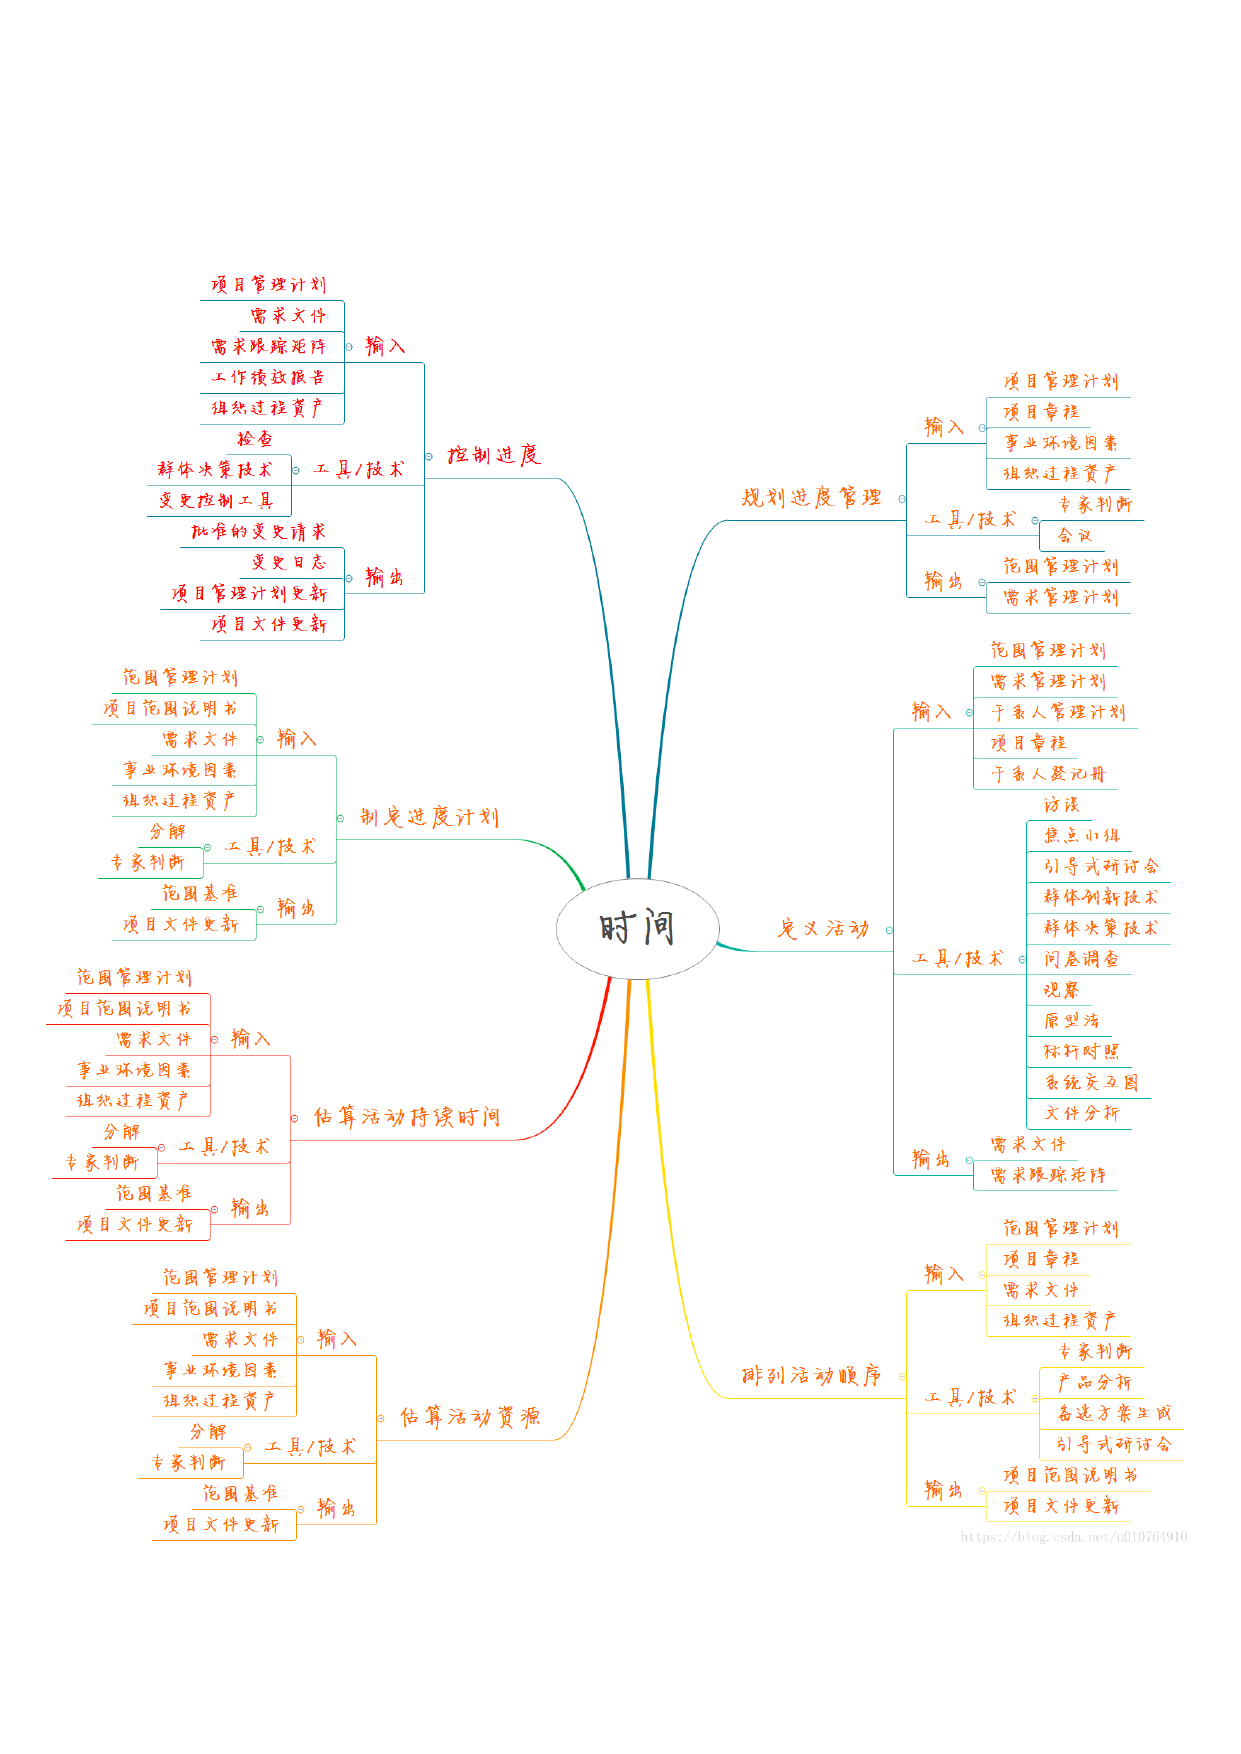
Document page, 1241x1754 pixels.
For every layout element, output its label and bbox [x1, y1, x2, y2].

picture [34, 259, 1195, 1552]
